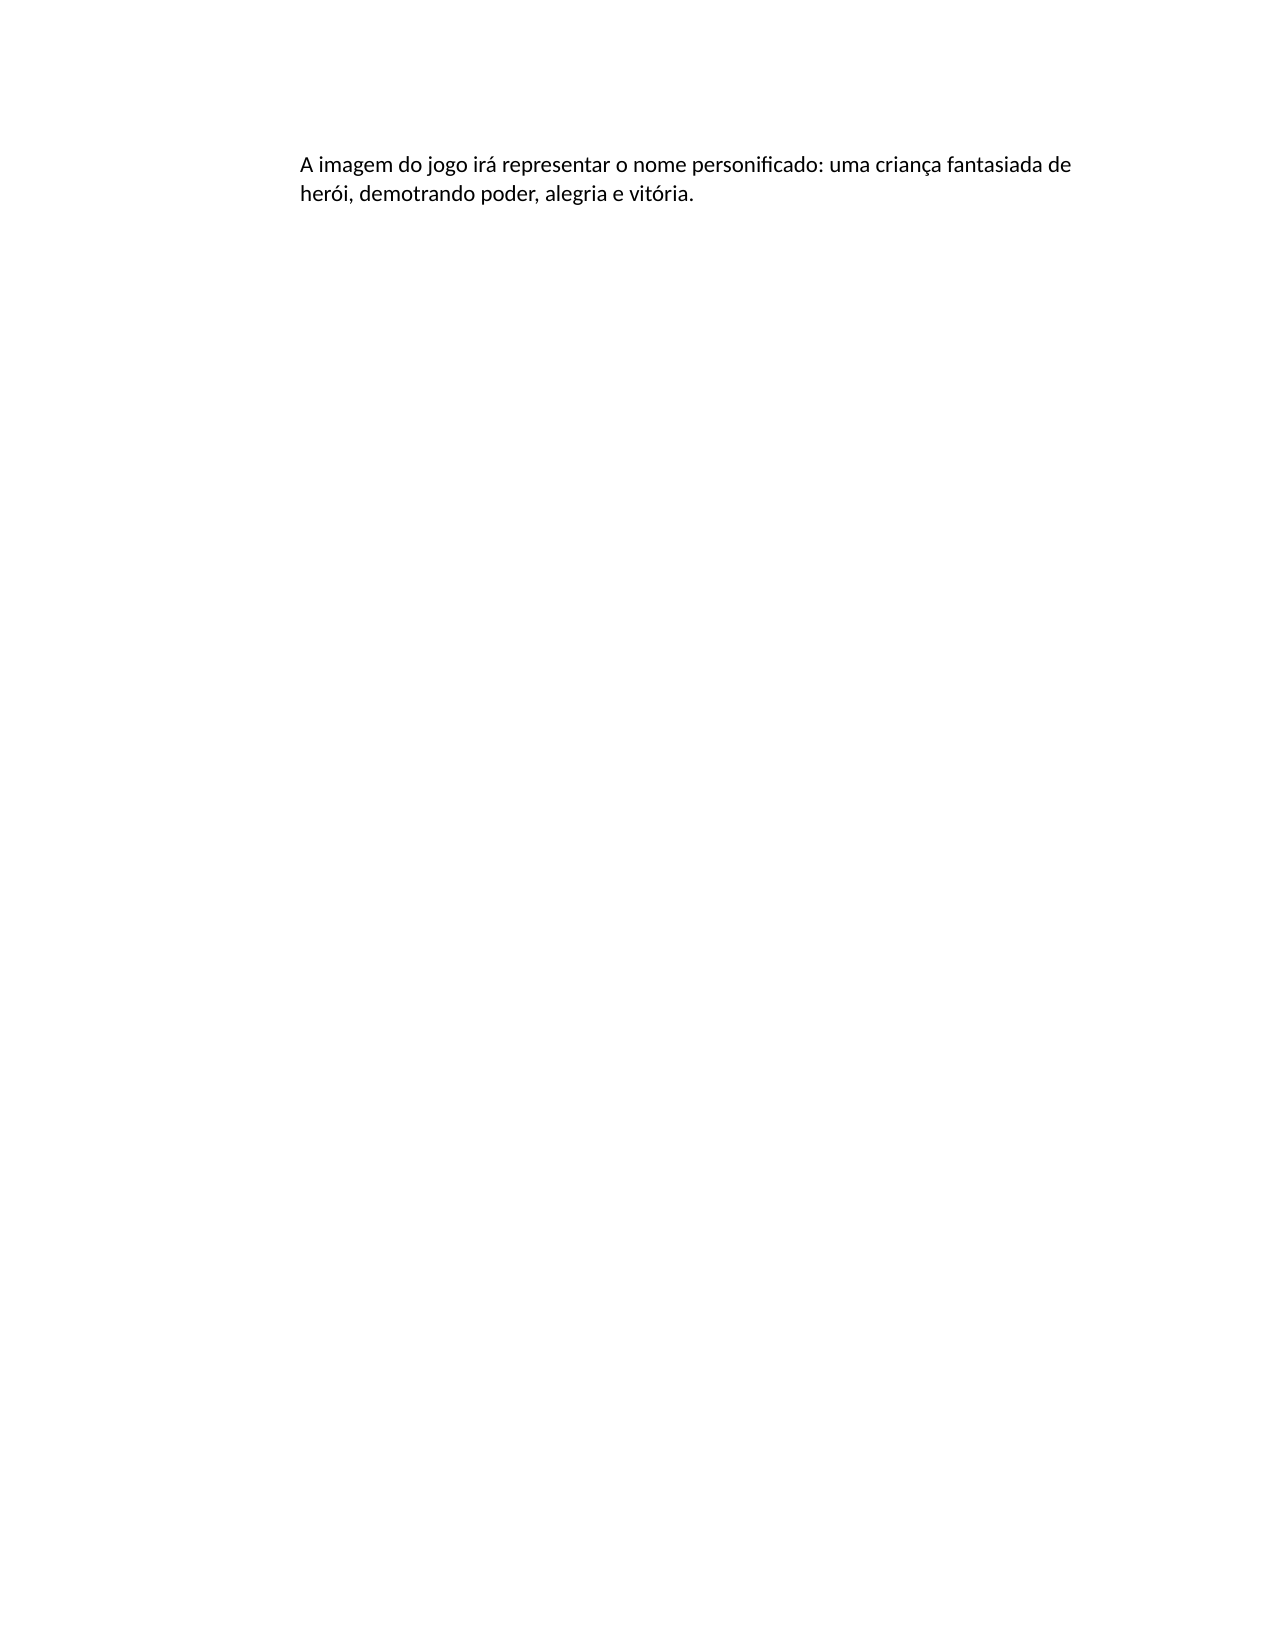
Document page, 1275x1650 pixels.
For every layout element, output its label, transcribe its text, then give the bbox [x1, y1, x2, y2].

text A imagem do jogo irá representar o nome personificado: uma criança fantasiada de herói, demotrando poder, alegria e vitória. [300, 150, 1125, 207]
